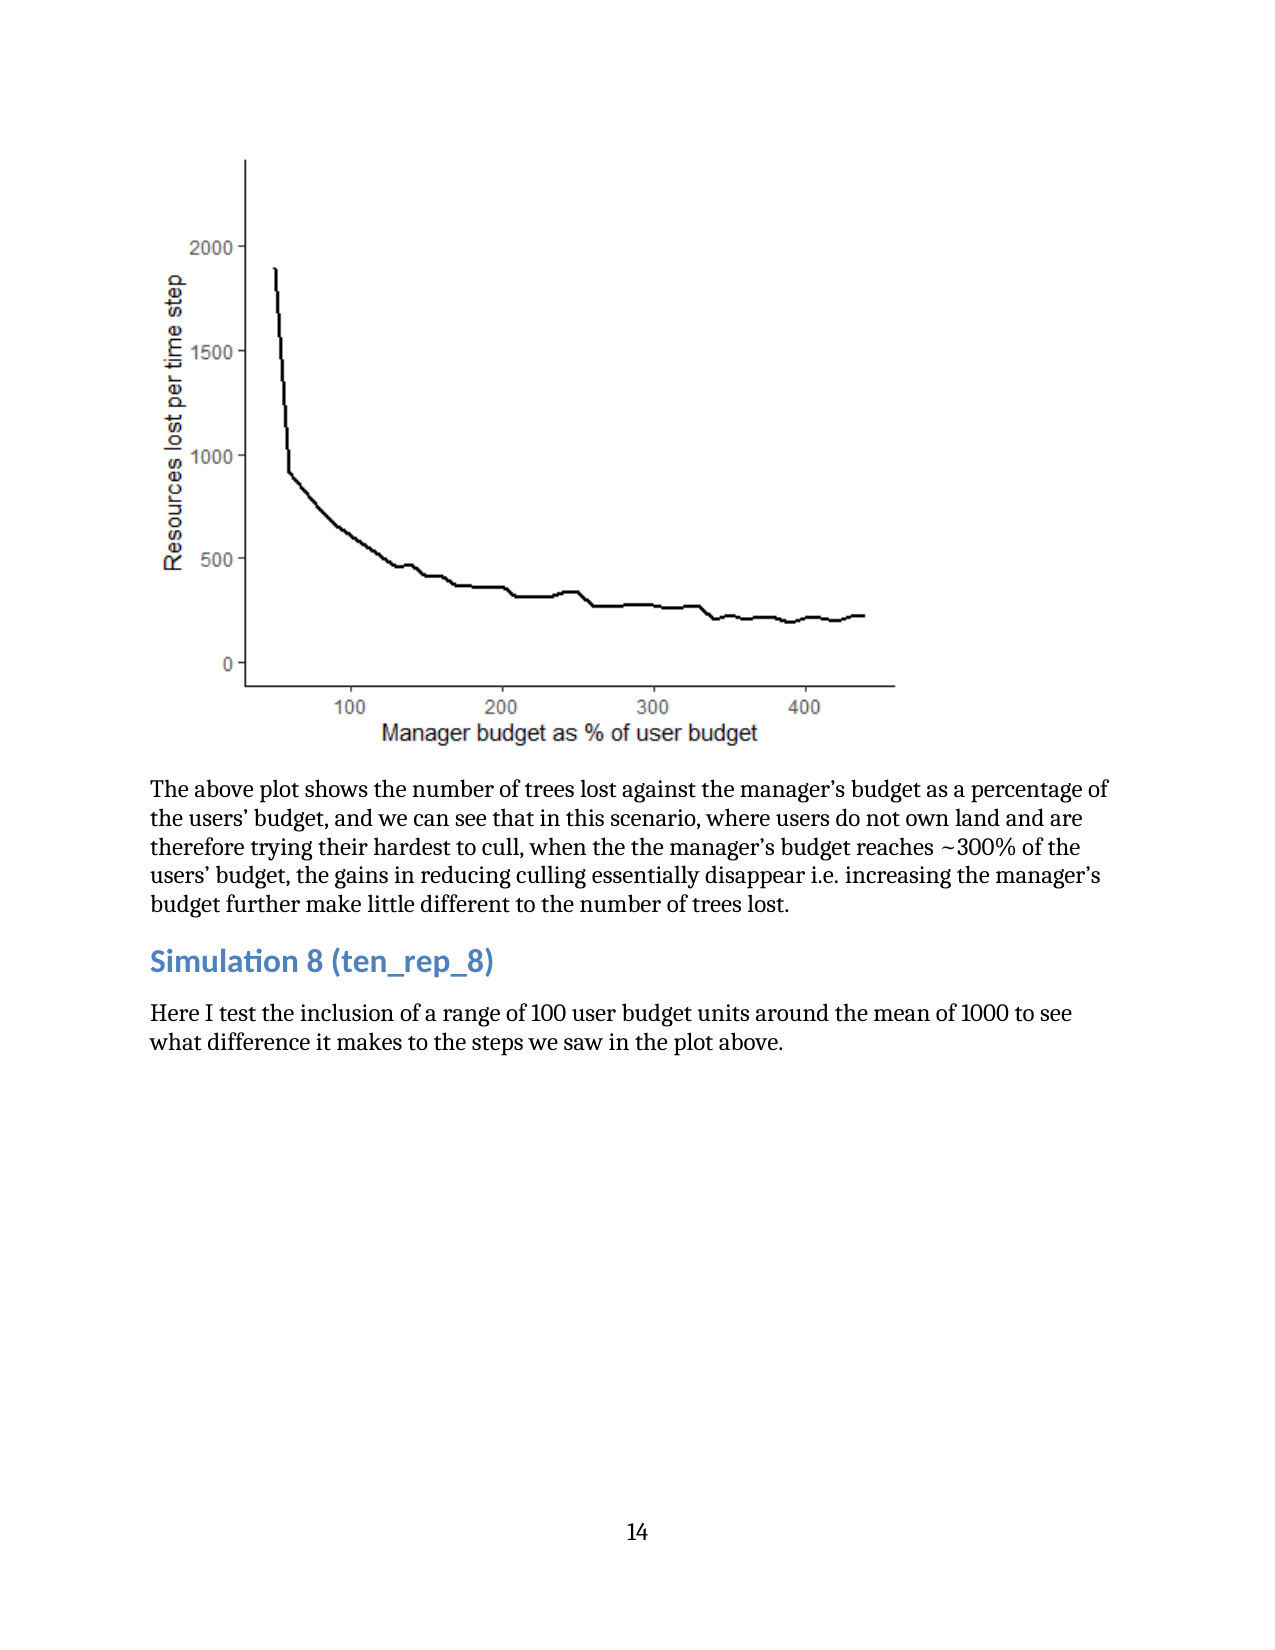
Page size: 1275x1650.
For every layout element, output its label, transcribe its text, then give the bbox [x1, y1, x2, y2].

text Here I test the inclusion of a range of 100 user budget units around the mean of 1000 to see what difference it makes to the steps we saw in the plot above. [150, 999, 1125, 1057]
subtitle Simulation 8 (ten_rep_8) [150, 940, 1125, 980]
text The above plot shows the number of trees lost against the manager’s budget as a percentage of the users’ budget, and we can see that in this scenario, where users do not own land and are therefore trying their hardest to cull, when the the manager’s budget reaches ~300% of the users’ budget, the gains in reducing culling essentially disappear i.e. increasing the manager’s budget further make little different to the number of trees lost. [150, 775, 1125, 919]
picture [150, 150, 908, 757]
